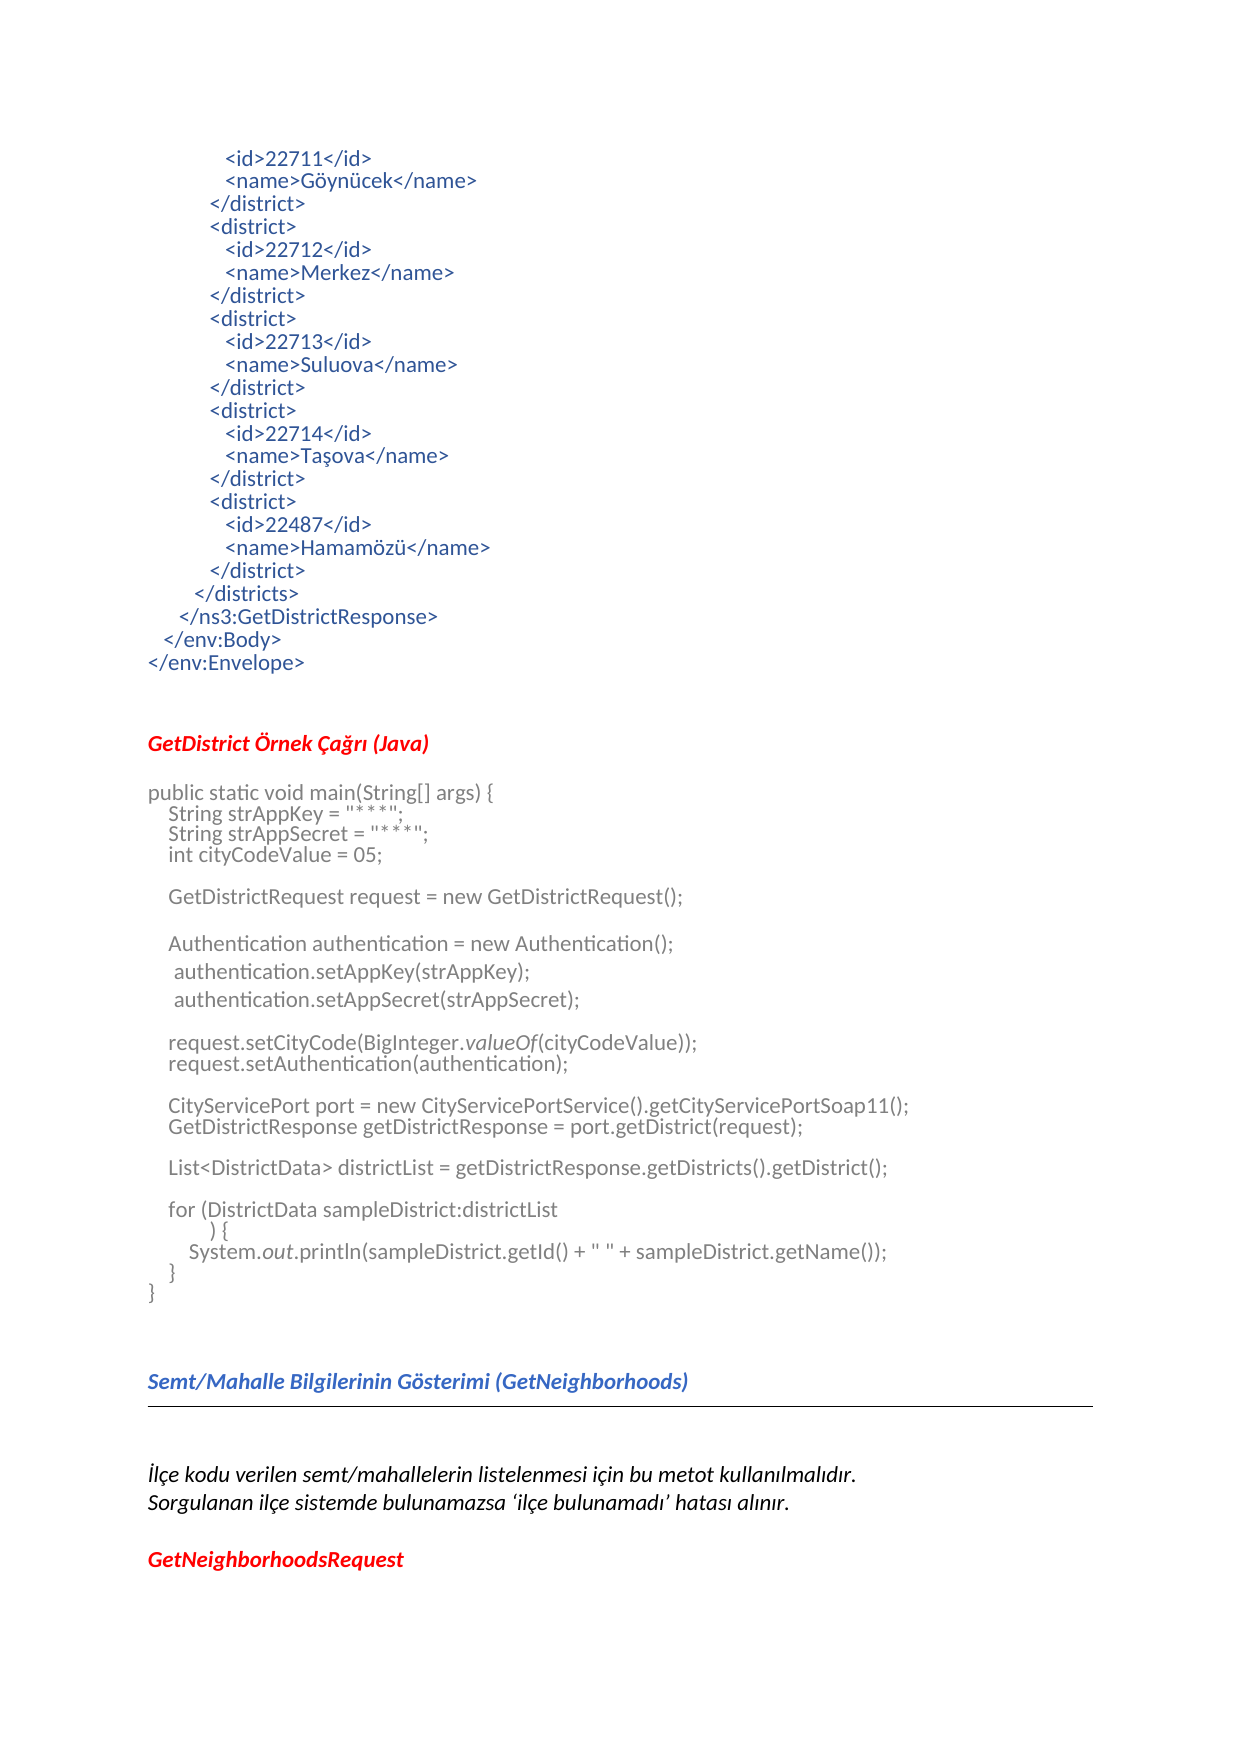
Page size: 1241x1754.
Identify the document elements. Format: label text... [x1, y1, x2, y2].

text <id>22487</id> [148, 514, 1093, 537]
text GetDistrict Örnek Çağrı (Java) [148, 729, 1093, 757]
text </env:Envelope> [148, 652, 1093, 675]
text </district> [148, 193, 1093, 216]
text <district> [148, 491, 1093, 514]
text <id>22714</id> [148, 423, 1093, 446]
text <name>Hamamözü</name> [148, 537, 1093, 560]
text <id>22713</id> [148, 331, 1093, 354]
text public static void main(String[] args) { String strAppKey = "***"; String strAppSecret = "***"; [148, 783, 1093, 846]
text <id>22711</id> [148, 148, 1093, 171]
subtitle Semt/Mahalle Bilgilerinin Gösterimi (GetNeighborhoods) [148, 1367, 1093, 1396]
text int cityCodeValue = 05; GetDistrictRequest request = new GetDistrictRequest(); [148, 846, 1093, 908]
text Authentication authentication = new Authentication(); [148, 929, 1093, 957]
text </env:Body> [148, 629, 1093, 652]
text İlçe kodu verilen semt/mahallelerin listelenmesi için bu metot kullanılmalıdır. [148, 1460, 1093, 1488]
text </districts> [148, 583, 1093, 606]
text <name>Taşova</name> [148, 446, 1093, 468]
text </district> [148, 285, 1093, 308]
text <district> [148, 216, 1093, 239]
text Sorgulanan ilçe sistemde bulunamazsa ‘ilçe bulunamadı’ hatası alınır. [148, 1488, 1093, 1516]
text </district> [148, 468, 1093, 491]
text <district> [148, 308, 1093, 331]
text <name>Göynücek</name> [148, 171, 1093, 193]
text <id>22712</id> [148, 239, 1093, 262]
text <name>Merkez</name> [148, 262, 1093, 285]
text request.setCityCode(BigInteger.valueOf(cityCodeValue)); [148, 1013, 1093, 1055]
text </district> [148, 377, 1093, 400]
text </ns3:GetDistrictResponse> [148, 606, 1093, 629]
text <name>Suluova</name> [148, 354, 1093, 377]
text </district> [148, 560, 1093, 583]
text <district> [148, 400, 1093, 423]
text request.setAuthentication(authentication); CityServicePort port = new CityServicePortService().getCityServicePortSoap11(); GetDistrictResponse getDistrictResponse = port.getDistrict(request); List<DistrictData> districtList = getDistrictResponse.getDistricts().getDistrict(); for (DistrictData sampleDistrict:districtList ) { System.out.println(sampleDistrict.getId() + " " + sampleDistrict.getName()); } } [148, 1055, 1093, 1305]
text authentication.setAppSecret(strAppSecret); [148, 985, 1093, 1013]
text GetNeighborhoodsRequest [148, 1546, 1093, 1573]
text authentication.setAppKey(strAppKey); [148, 957, 1093, 985]
